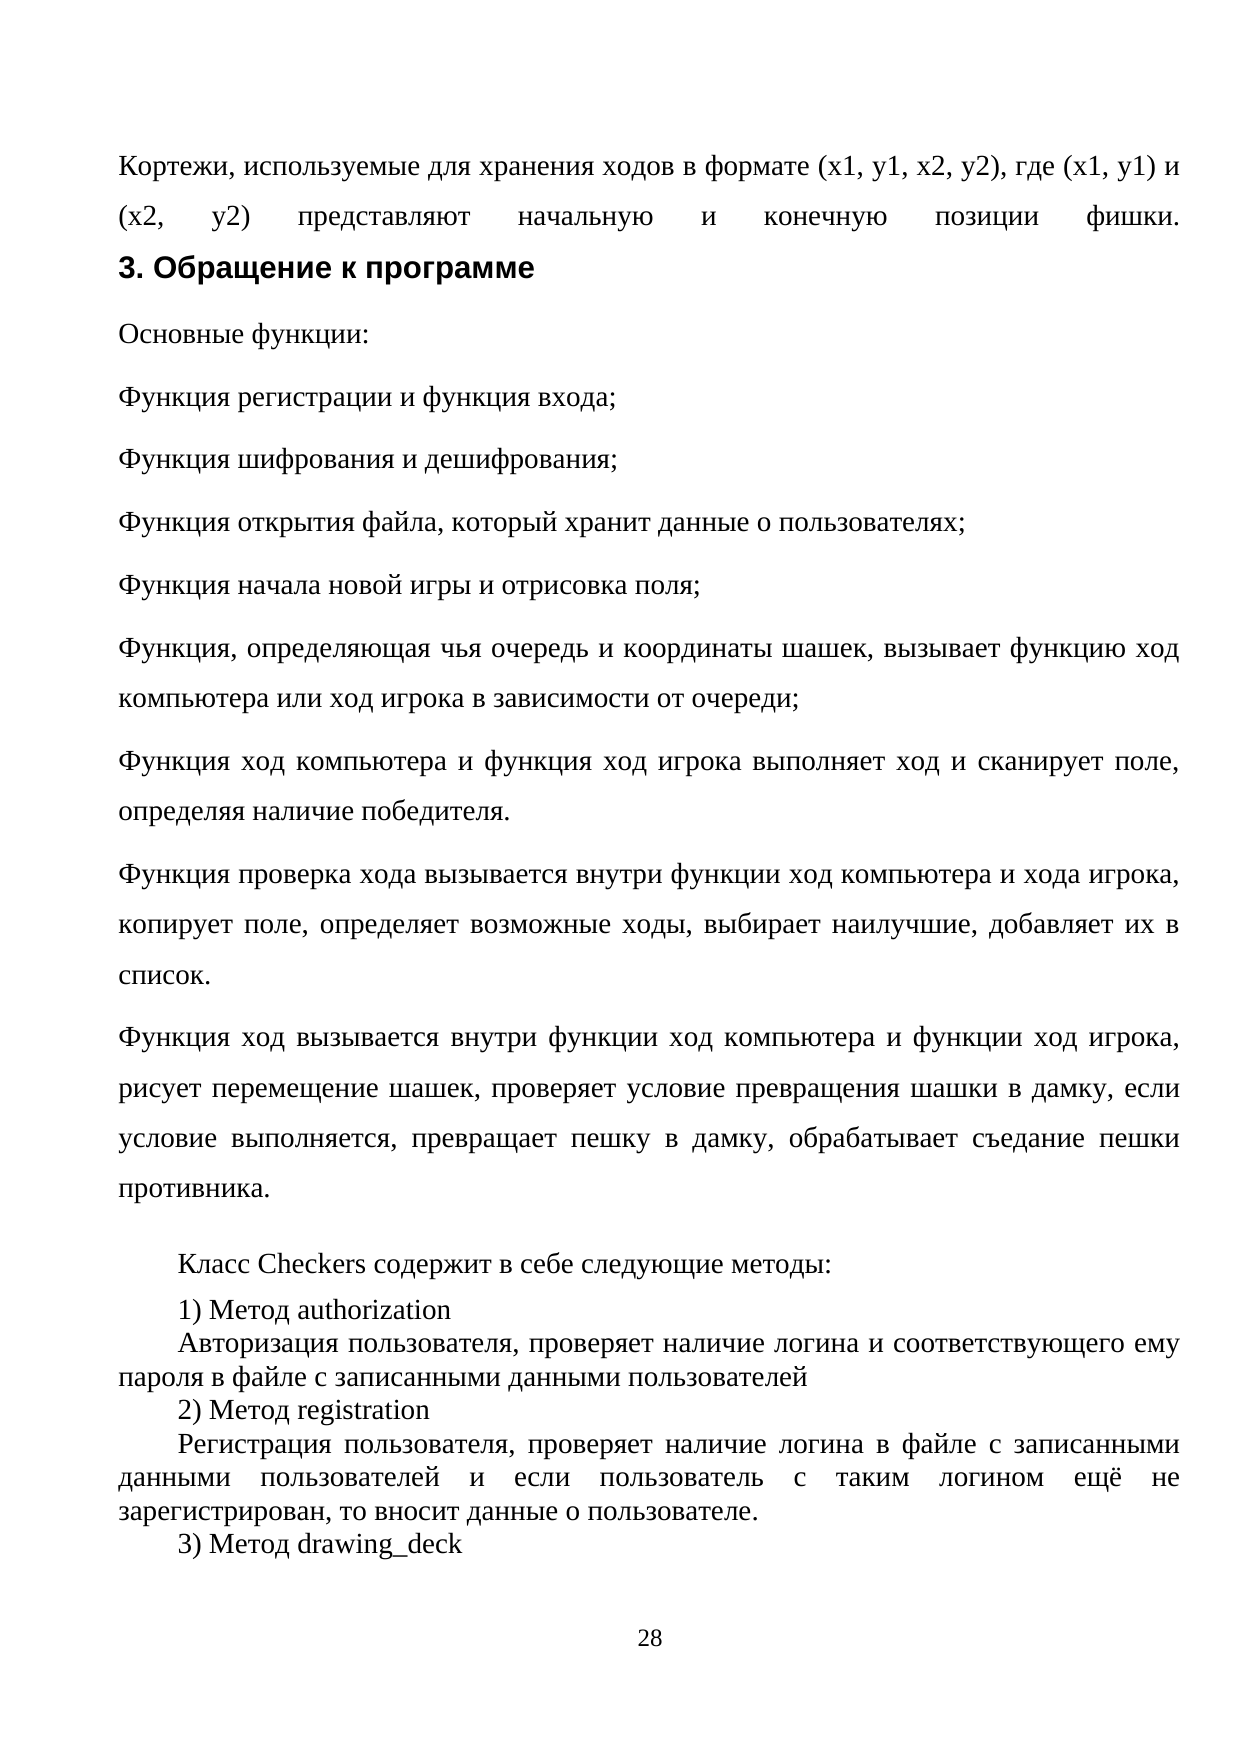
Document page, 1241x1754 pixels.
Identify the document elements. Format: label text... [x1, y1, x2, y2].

text 1) Метод authorization [118, 1292, 1181, 1325]
text Функция ход компьютера и функция ход игрока выполняет ход и сканирует поле, определяя наличие победителя. [118, 743, 1181, 827]
text 2) Метод registration [118, 1392, 1181, 1426]
text Функция ход вызывается внутри функции ход компьютера и функции ход игрока, рисует перемещение шашек, проверяет условие превращения шашки в дамку, если условие выполняется, превращает пешку в дамку, обрабатывает съедание пешки противника. [118, 1019, 1181, 1204]
text 3) Метод drawing_deck [118, 1527, 1181, 1560]
text Класс Checkers содержит в себе следующие методы: [118, 1246, 1181, 1279]
text Авторизация пользователя, проверяет наличие логина и соответствующего ему пароля в файле с записанными данными пользователей [118, 1325, 1181, 1392]
text Регистрация пользователя, проверяет наличие логина в файле с записанными данными пользователей и если пользователь с таким логином ещё не зарегистрирован, то вносит данные о пользователе. [118, 1426, 1181, 1527]
text Функция открытия файла, который хранит данные о пользователях; [118, 504, 1181, 538]
text Функция шифрования и дешифрования; [118, 441, 1181, 475]
text Функция начала новой игры и отрисовка поля; [118, 567, 1181, 601]
text Функция проверка хода вызывается внутри функции ход компьютера и хода игрока, копирует поле, определяет возможные ходы, выбирает наилучшие, добавляет их в список. [118, 856, 1181, 990]
text Функция, определяющая чья очередь и координаты шашек, вызывает функцию ход компьютера или ход игрока в зависимости от очереди; [118, 630, 1181, 714]
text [118, 148, 1181, 285]
text Основные функции: [118, 316, 1181, 349]
text Функция регистрации и функция входа; [118, 379, 1181, 412]
